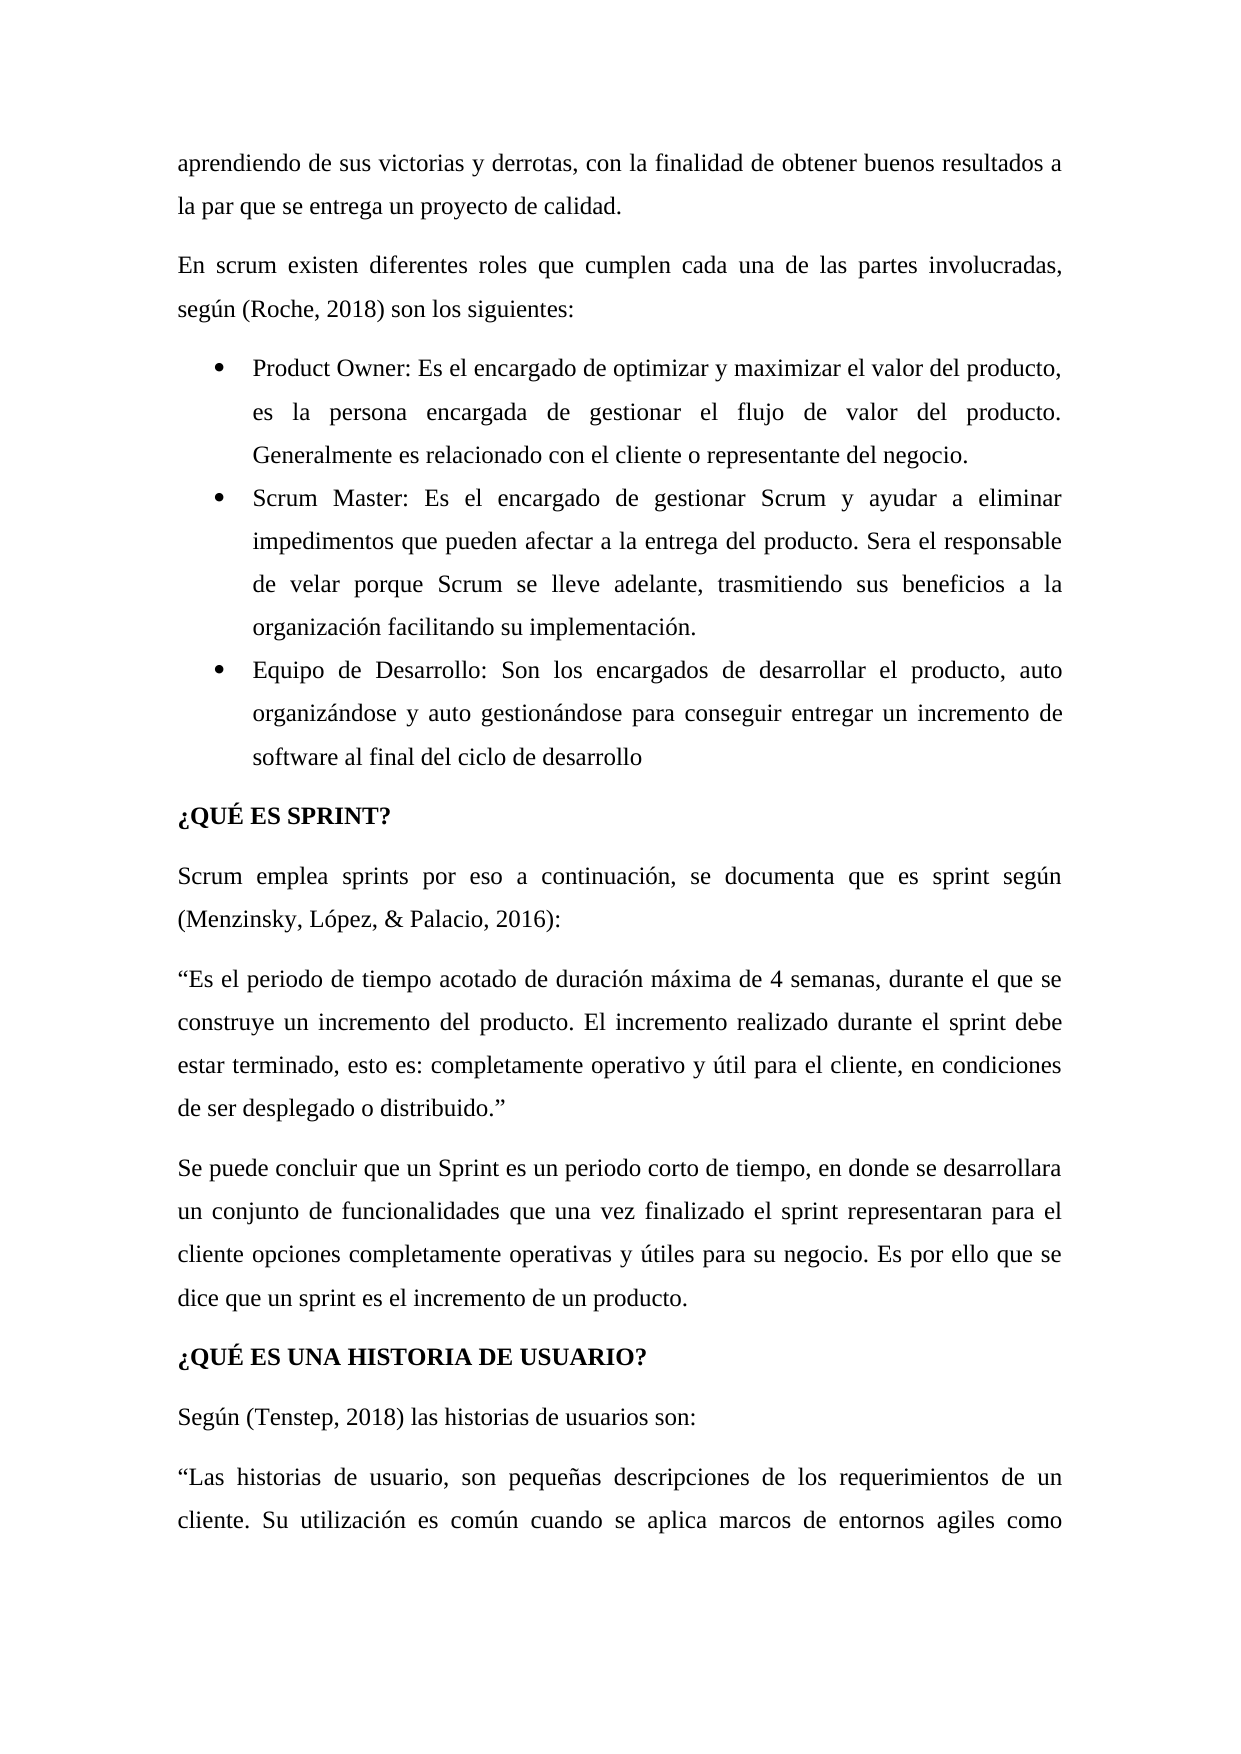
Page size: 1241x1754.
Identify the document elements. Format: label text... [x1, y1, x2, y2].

text Según (Tenstep, 2018) las historias de usuarios son: [177, 1402, 1063, 1431]
text Se puede concluir que un Sprint es un periodo corto de tiempo, en donde se desarrollara un conjunto de funcionalidades que una vez finalizado el sprint representaran para el cliente opciones completamente operativas y útiles para su negocio. Es por ello que se dice que un sprint es el incremento de un producto. [177, 1153, 1063, 1311]
text ¿QUÉ ES SPRINT? [177, 801, 1063, 830]
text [177, 1462, 1063, 1534]
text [177, 148, 1063, 219]
list Equipo de Desarrollo: Son los encargados de desarrollar el producto, auto organizándose y auto gestionándose para conseguir entregar un incremento de software al final del ciclo de desarrollo [215, 655, 1063, 770]
list Product Owner: Es el encargado de optimizar y maximizar el valor del producto, es la persona encargada de gestionar el flujo de valor del producto. Generalmente es relacionado con el cliente o representante del negocio. [215, 353, 1063, 468]
text “Es el periodo de tiempo acotado de duración máxima de 4 semanas, durante el que se construye un incremento del producto. El incremento realizado durante el sprint debe estar terminado, esto es: completamente operativo y útil para el cliente, en condiciones de ser desplegado o distribuido.” [177, 964, 1063, 1122]
text ¿QUÉ ES UNA HISTORIA DE USUARIO? [177, 1342, 1063, 1371]
list Scrum Master: Es el encargado de gestionar Scrum y ayudar a eliminar impedimentos que pueden afectar a la entrega del producto. Sera el responsable de velar porque Scrum se lleve adelante, trasmitiendo sus beneficios a la organización facilitando su implementación. [215, 483, 1063, 641]
text Scrum emplea sprints por eso a continuación, se documenta que es sprint según (Menzinsky, López, & Palacio, 2016): [177, 861, 1063, 933]
text En scrum existen diferentes roles que cumplen cada una de las partes involucradas, según (Roche, 2018) son los siguientes: [177, 251, 1063, 322]
